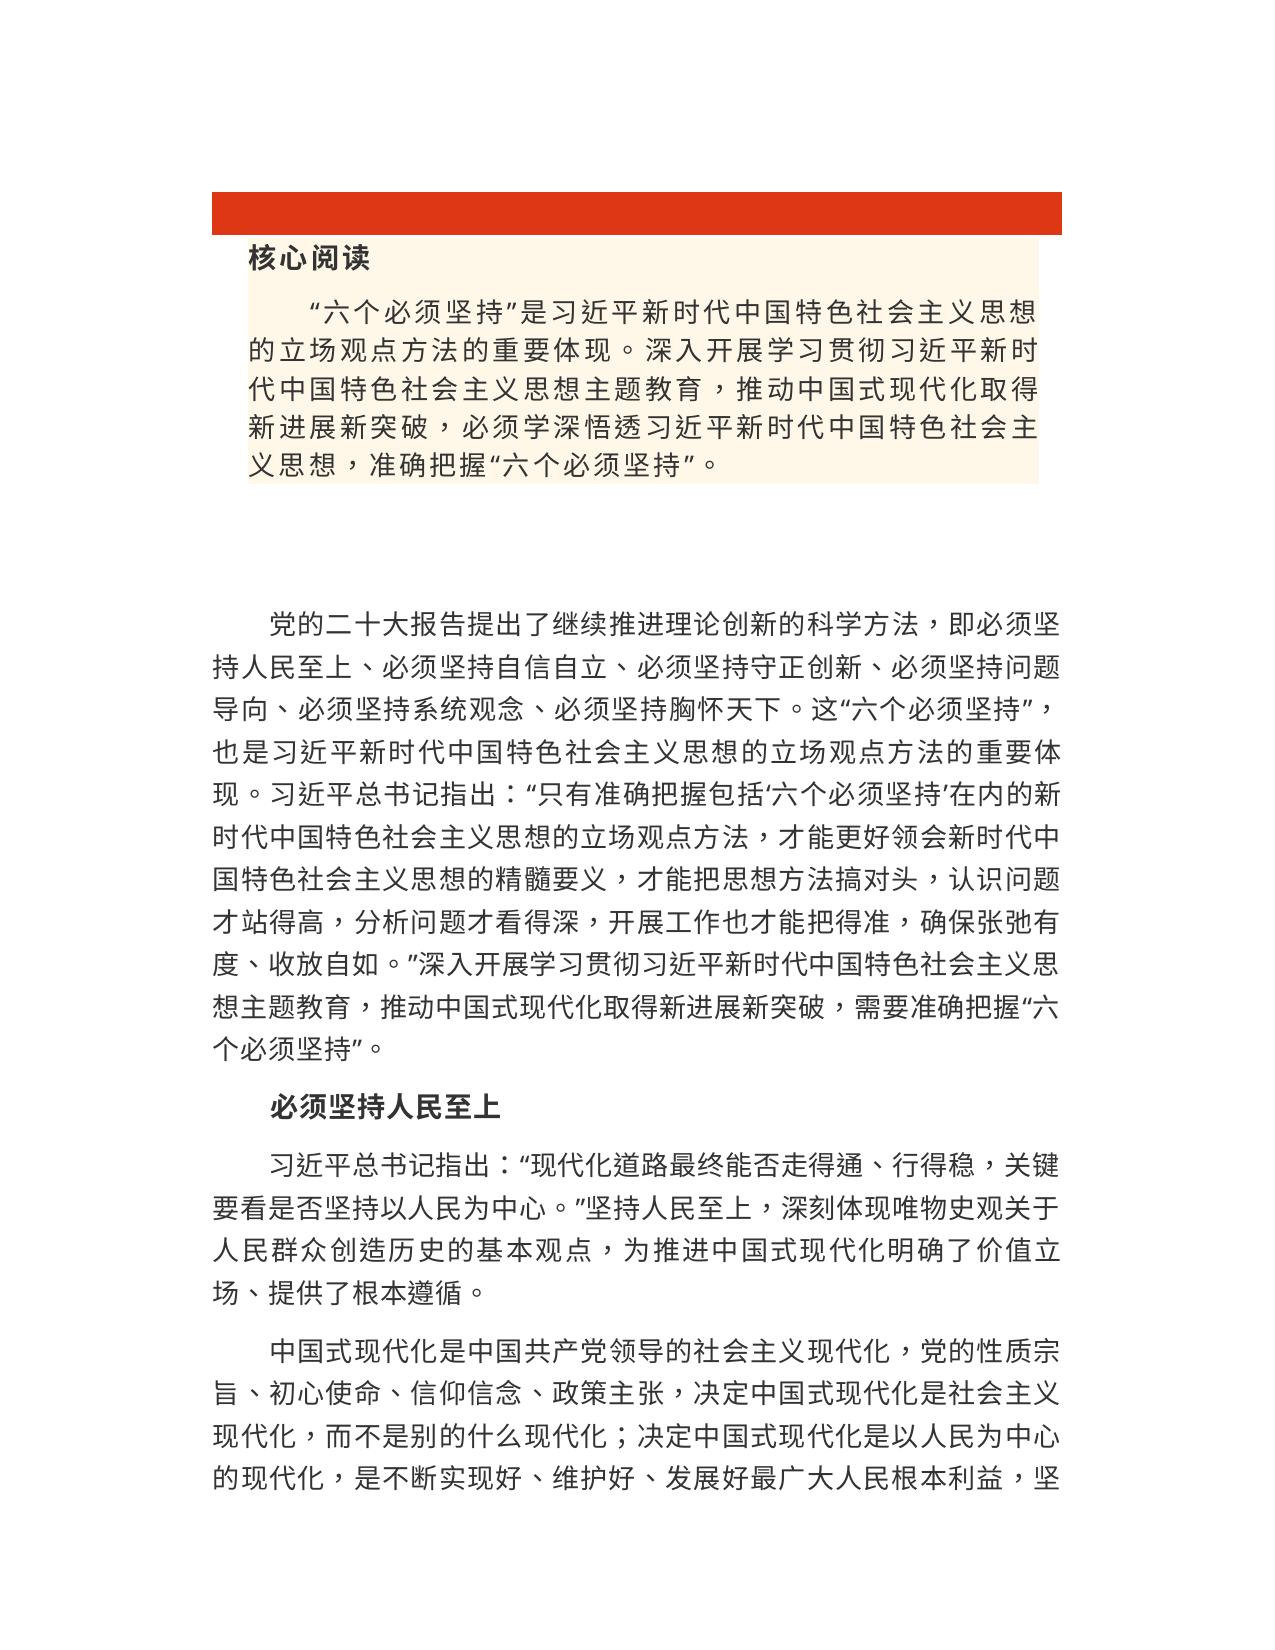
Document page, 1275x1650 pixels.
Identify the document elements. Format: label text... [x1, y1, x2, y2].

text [212, 1327, 1062, 1497]
text “六个必须坚持”是习近平新时代中国特色社会主义思想的立场观点方法的重要体现。深入开展学习贯彻习近平新时代中国特色社会主义思想主题教育，推动中国式现代化取得新进展新突破，必须学深悟透习近平新时代中国特色社会主义思想，准确把握“六个必须坚持”。 [248, 292, 1039, 484]
text 必须坚持人民至上 [212, 1083, 1062, 1126]
text 核心阅读 [248, 238, 1039, 276]
text 习近平总书记指出：“现代化道路最终能否走得通、行得稳，关键要看是否坚持以人民为中心。”坚持人民至上，深刻体现唯物史观关于人民群众创造历史的基本观点，为推进中国式现代化明确了价值立场、提供了根本遵循。 [212, 1141, 1062, 1311]
text 党的二十大报告提出了继续推进理论创新的科学方法，即必须坚持人民至上、必须坚持自信自立、必须坚持守正创新、必须坚持问题导向、必须坚持系统观念、必须坚持胸怀天下。这“六个必须坚持”，也是习近平新时代中国特色社会主义思想的立场观点方法的重要体现。习近平总书记指出：“只有准确把握包括‘六个必须坚持’在内的新时代中国特色社会主义思想的立场观点方法，才能更好领会新时代中国特色社会主义思想的精髓要义，才能把思想方法搞对头，认识问题才站得高，分析问题才看得深，开展工作也才能把得准，确保张弛有度、收放自如。”深入开展学习贯彻习近平新时代中国特色社会主义思想主题教育，推动中国式现代化取得新进展新突破，需要准确把握“六个必须坚持”。 [212, 600, 1062, 1067]
